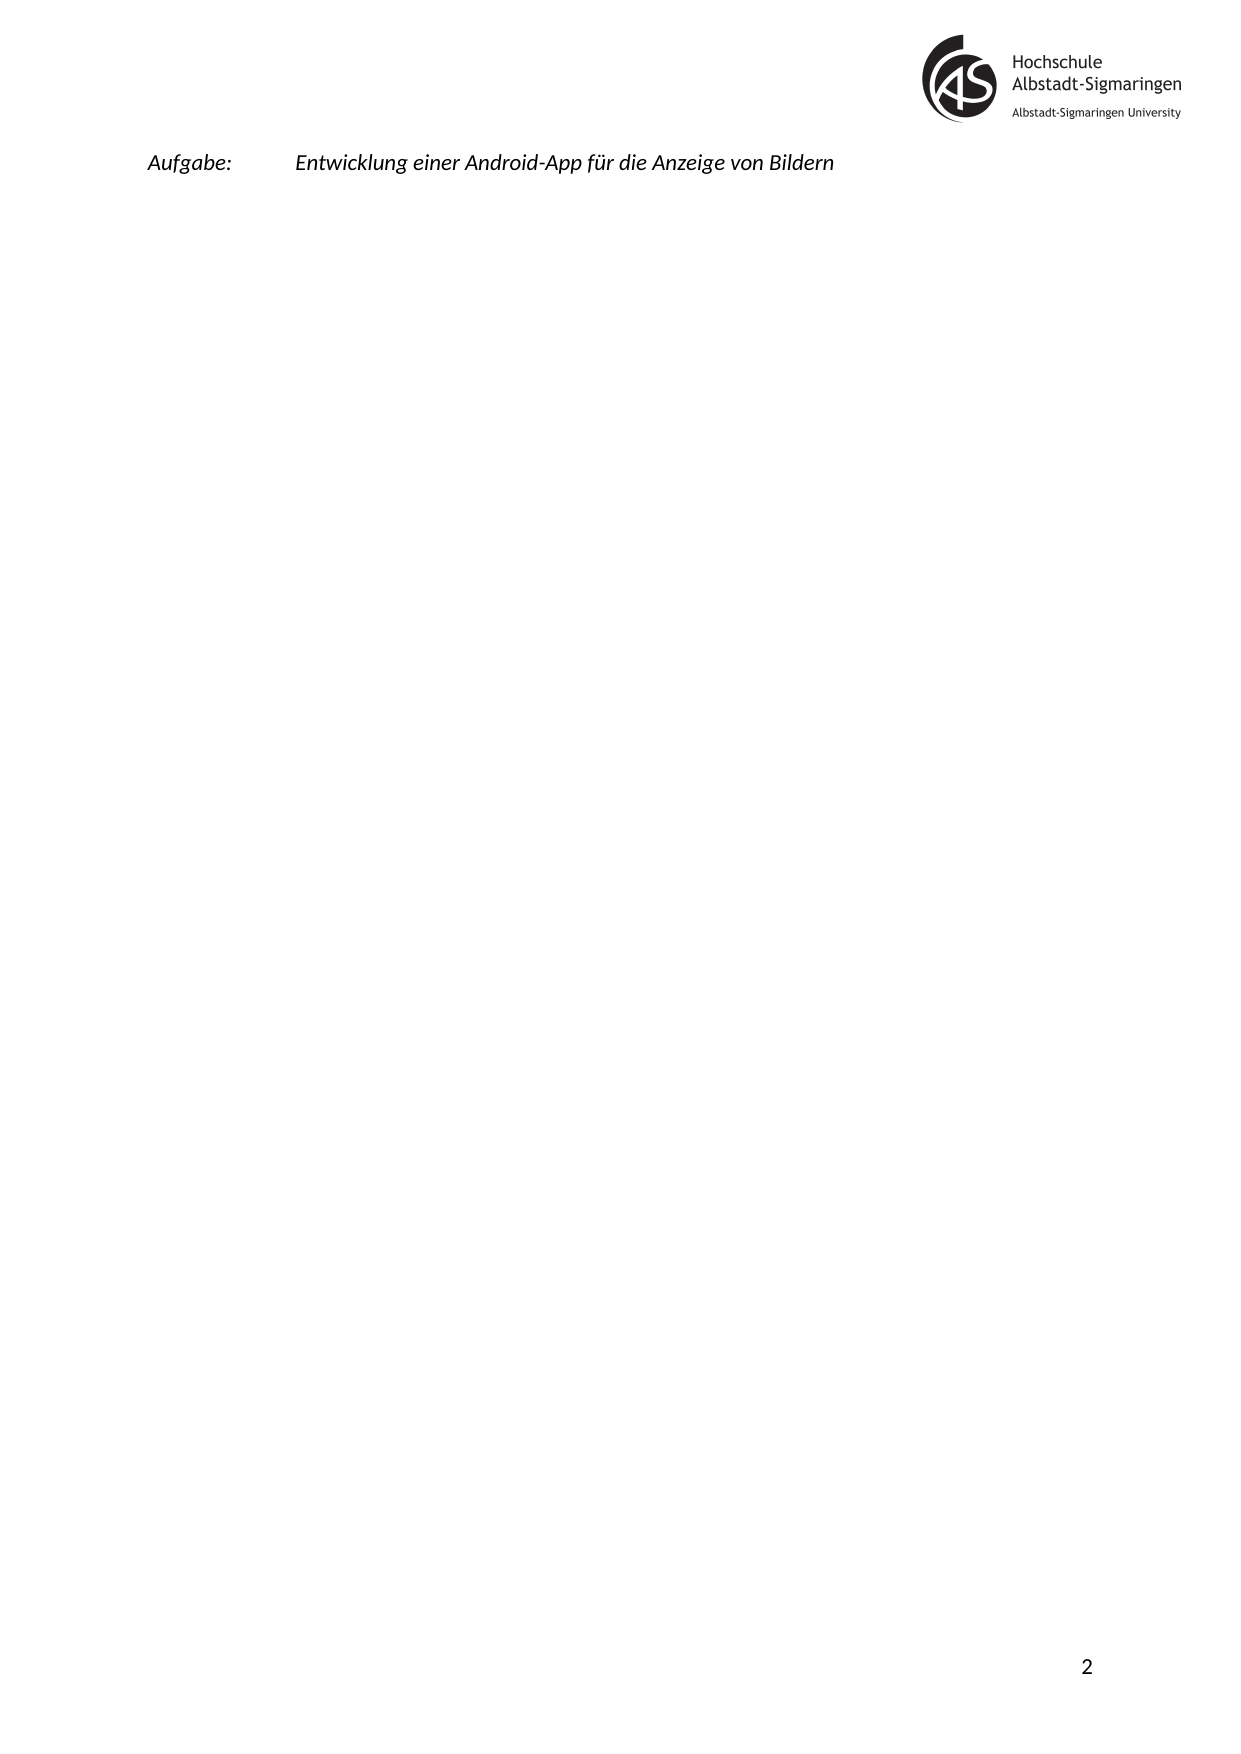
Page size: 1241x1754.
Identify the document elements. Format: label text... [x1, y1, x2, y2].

text Aufgabe: Entwicklung einer Android-App für die Anzeige von Bildern [148, 148, 1093, 176]
picture [918, 31, 1181, 123]
